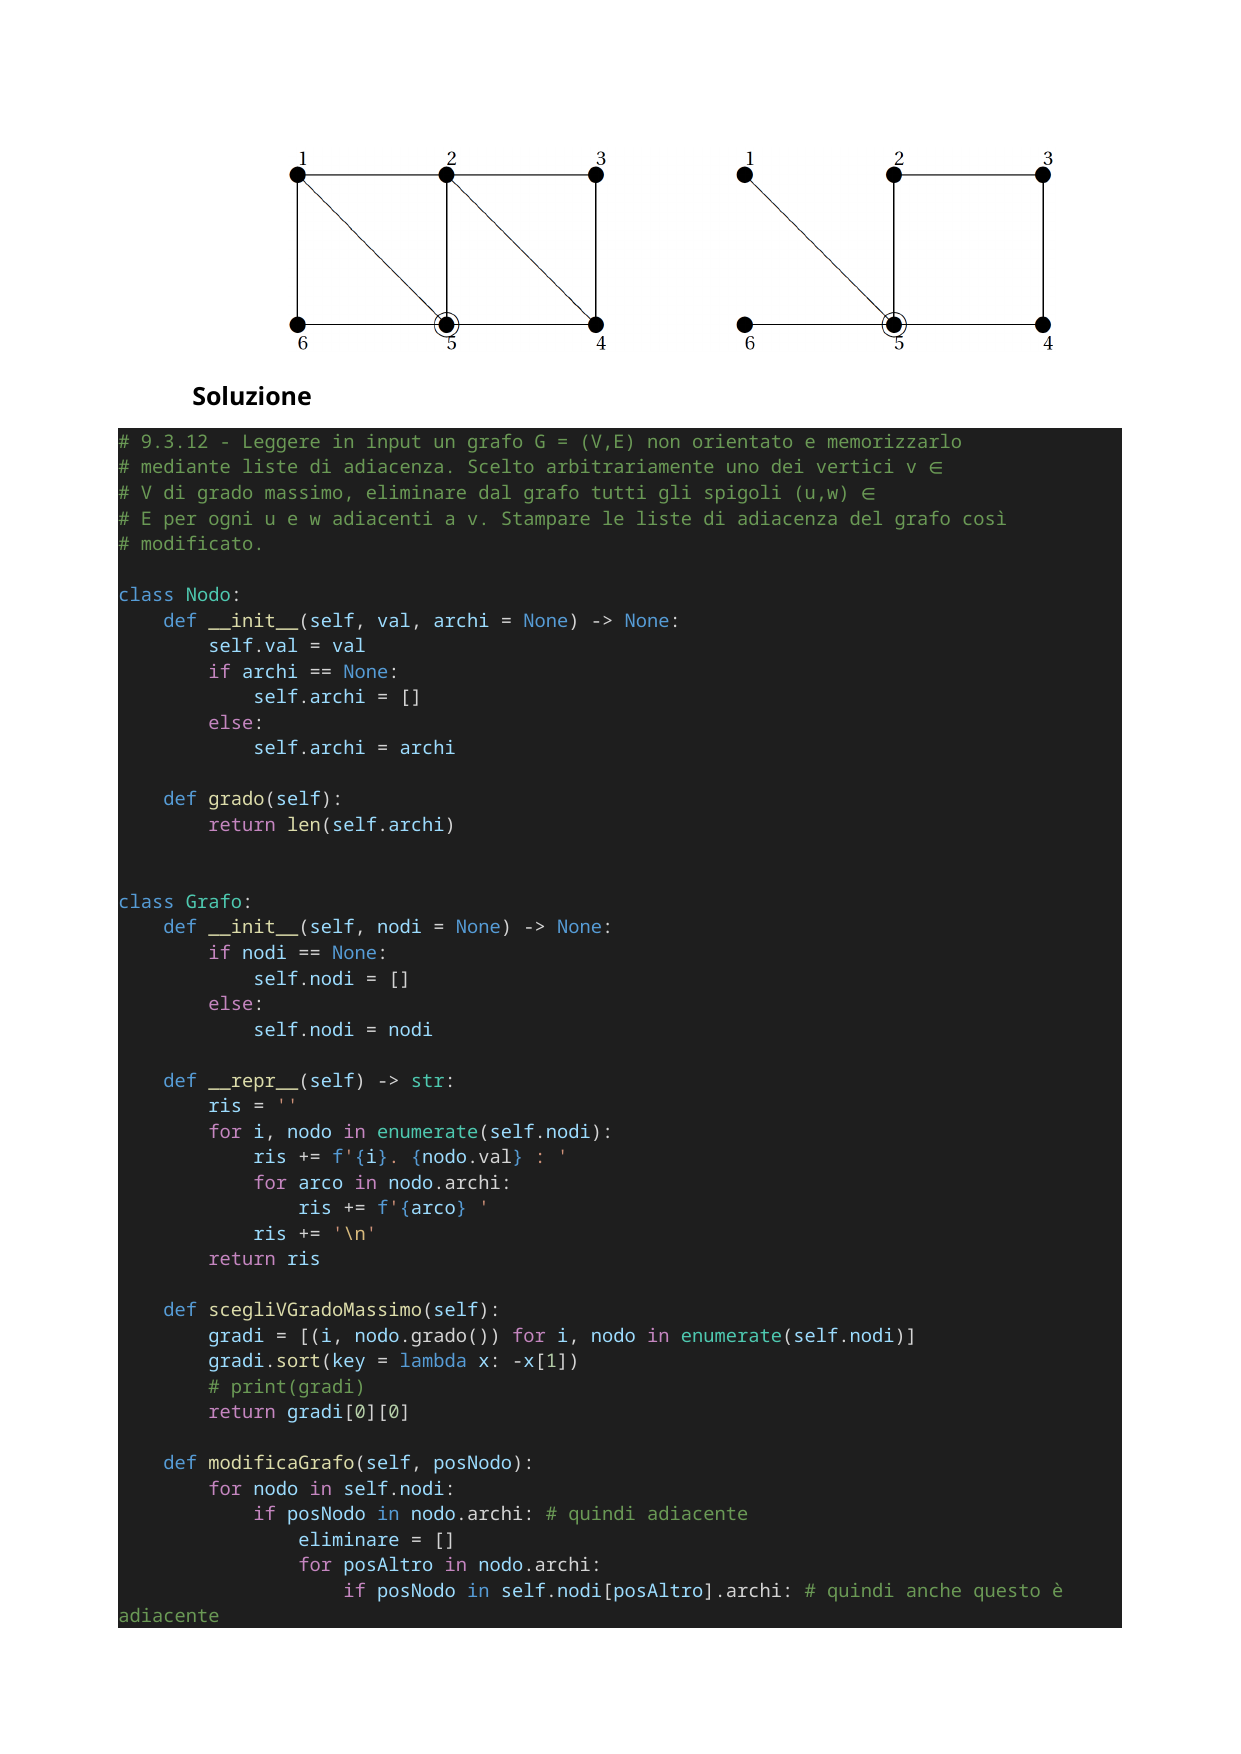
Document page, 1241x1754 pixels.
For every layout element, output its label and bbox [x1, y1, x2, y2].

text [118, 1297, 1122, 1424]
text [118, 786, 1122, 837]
picture [288, 147, 1056, 352]
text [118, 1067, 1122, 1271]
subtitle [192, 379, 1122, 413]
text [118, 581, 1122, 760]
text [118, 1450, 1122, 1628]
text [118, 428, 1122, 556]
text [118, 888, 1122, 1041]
